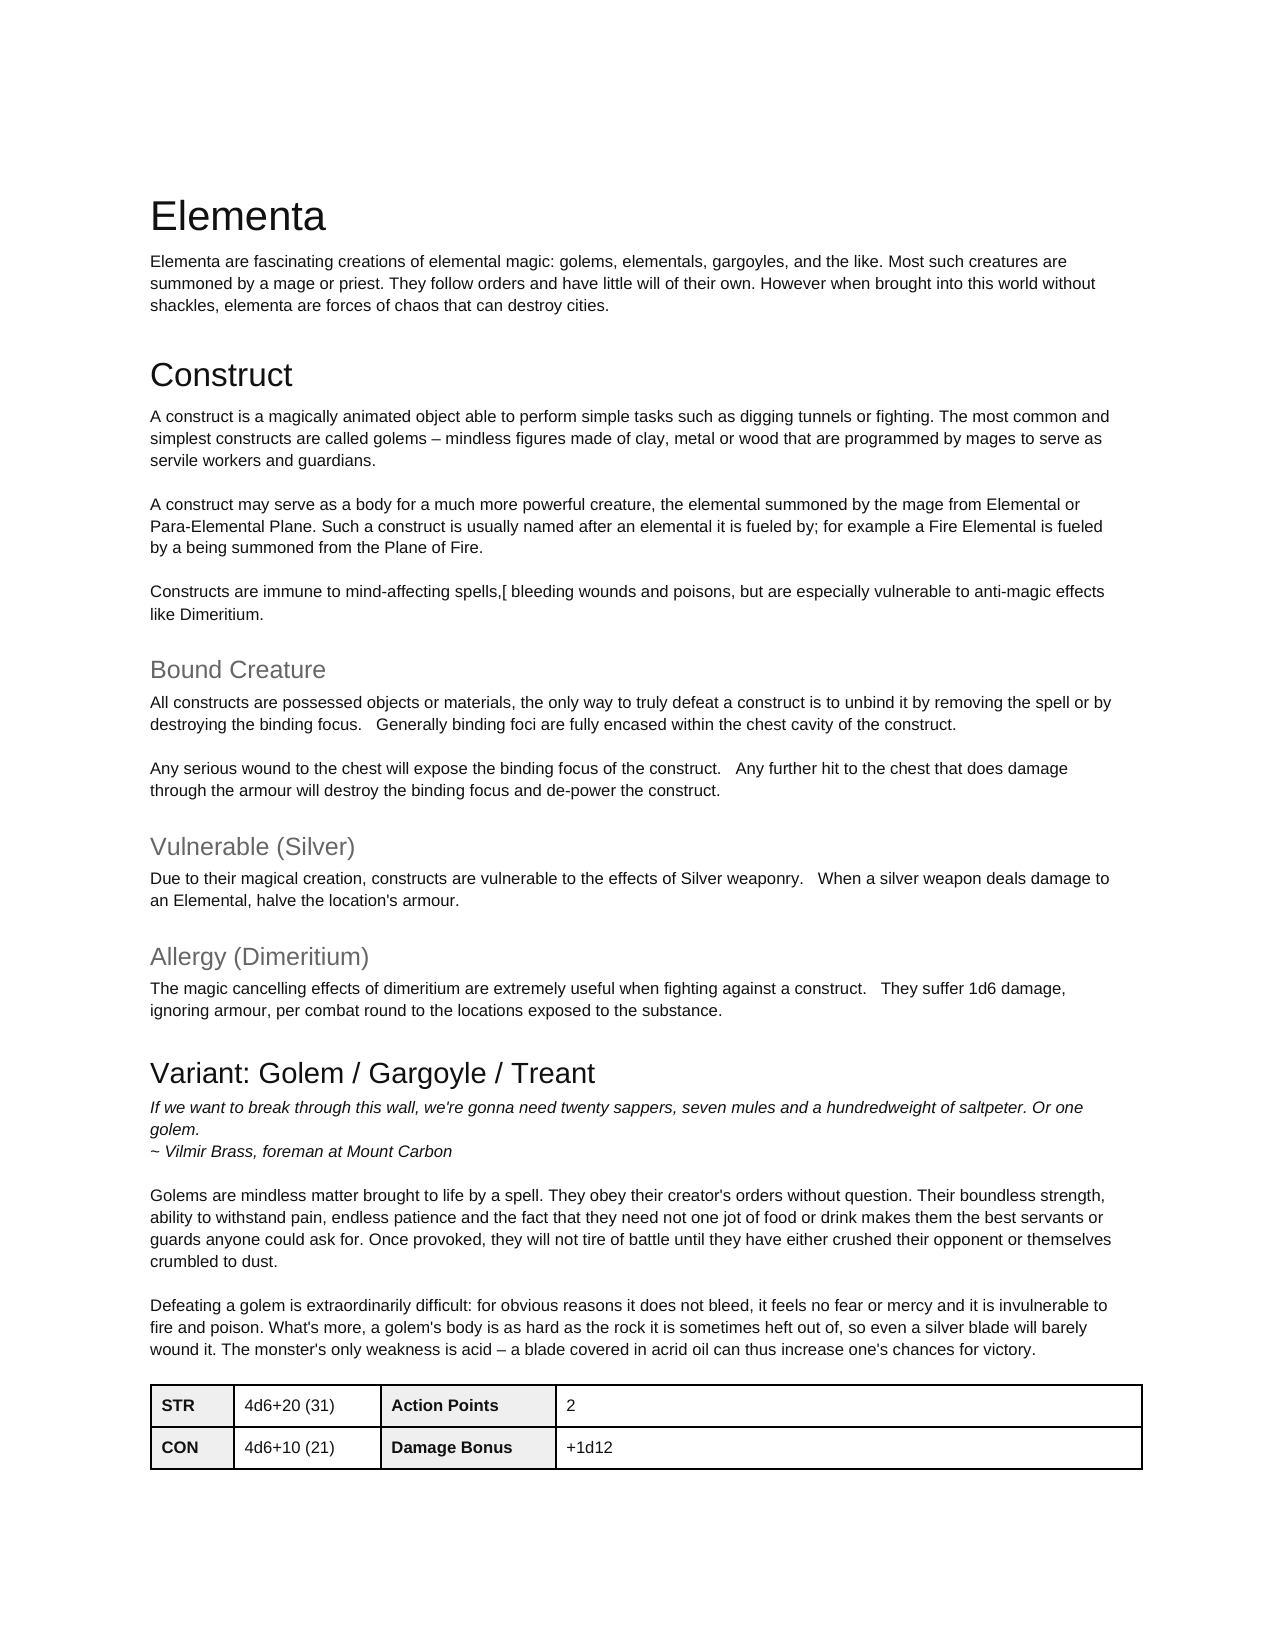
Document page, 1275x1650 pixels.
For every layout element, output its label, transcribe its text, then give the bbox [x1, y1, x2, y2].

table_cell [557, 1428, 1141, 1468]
subtitle Elementa [150, 192, 1125, 239]
text The magic cancelling effects of dimeritium are extremely useful when fighting against a construct. They suffer 1d6 damage, ignoring armour, per combat round to the locations exposed to the substance. [150, 979, 1125, 1020]
text Golems are mindless matter brought to life by a spell. They obey their creator's orders without question. Their boundless strength, ability to withstand pain, endless patience and the fact that they need not one jot of food or drink makes them the best servants or guards anyone could ask for. Once provoked, they will not tire of battle until they have either crushed their opponent or themselves crumbled to dust. [150, 1186, 1125, 1271]
text Due to their magical creation, constructs are vulnerable to the effects of Silver weaponry. When a silver weapon deals damage to an Elemental, halve the location's armour. [150, 869, 1125, 910]
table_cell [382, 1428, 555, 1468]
subtitle Variant: Golem / Gargoyle / Treant [150, 1056, 1125, 1090]
text A construct may serve as a body for a much more powerful creature, the elemental summoned by the mage from Elemental or Para-Elemental Plane. Such a construct is usually named after an elemental it is fueled by; for example a Fire Elemental is fueled by a being summoned from the Plane of Fire. [150, 494, 1125, 557]
text All constructs are possessed objects or materials, the only way to truly defeat a construct is to unbind it by removing the spell or by destroying the binding focus. Generally binding foci are fully encased within the chest cavity of the construct. [150, 692, 1125, 734]
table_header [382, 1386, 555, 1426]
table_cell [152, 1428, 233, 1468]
text If we want to break through this wall, we're gonna need twenty sappers, seven mules and a hundredweight of saltpeter. Or one golem. [150, 1098, 1125, 1139]
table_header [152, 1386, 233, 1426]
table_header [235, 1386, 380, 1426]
text Defeating a golem is extraordinarily difficult: for obvious reasons it does not bleed, it feels no fear or mercy and it is invulnerable to fire and poison. What's more, a golem's body is as hard as the rock it is sometimes heft out of, so even a silver blade will barely wound it. The monster's only weakness is acid – a blade covered in acrid oil can thus increase one's chances for victory. [150, 1296, 1125, 1359]
subtitle Vulnerable (Silver) [150, 832, 1125, 860]
subtitle Construct [150, 356, 1125, 394]
subtitle Allergy (Dimeritium) [150, 942, 1125, 971]
subtitle Bound Creature [150, 655, 1125, 684]
text Elementa are fascinating creations of elemental magic: golems, elementals, gargoyles, and the like. Most such creatures are summoned by a mage or priest. They follow orders and have little will of their own. However when brought into this world without shackles, elementa are forces of chaos that can destroy cities. [150, 252, 1125, 315]
text A construct is a magically animated object able to perform simple tasks such as digging tunnels or fighting. The most common and simplest constructs are called golems – mindless figures made of clay, metal or wood that are programmed by mages to serve as servile workers and guardians. [150, 406, 1125, 469]
text Any serious wound to the chest will expose the binding focus of the construct. Any further hit to the chest that does damage through the armour will destroy the binding focus and de-power the construct. [150, 758, 1125, 799]
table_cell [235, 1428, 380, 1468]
text Constructs are immune to mind-affecting spells,[ bleeding wounds and poisons, but are especially vulnerable to anti-magic effects like Dimeritium. [150, 582, 1125, 623]
text ~ Vilmir Brass, foreman at Mount Carbon [150, 1142, 1125, 1161]
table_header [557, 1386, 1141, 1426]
